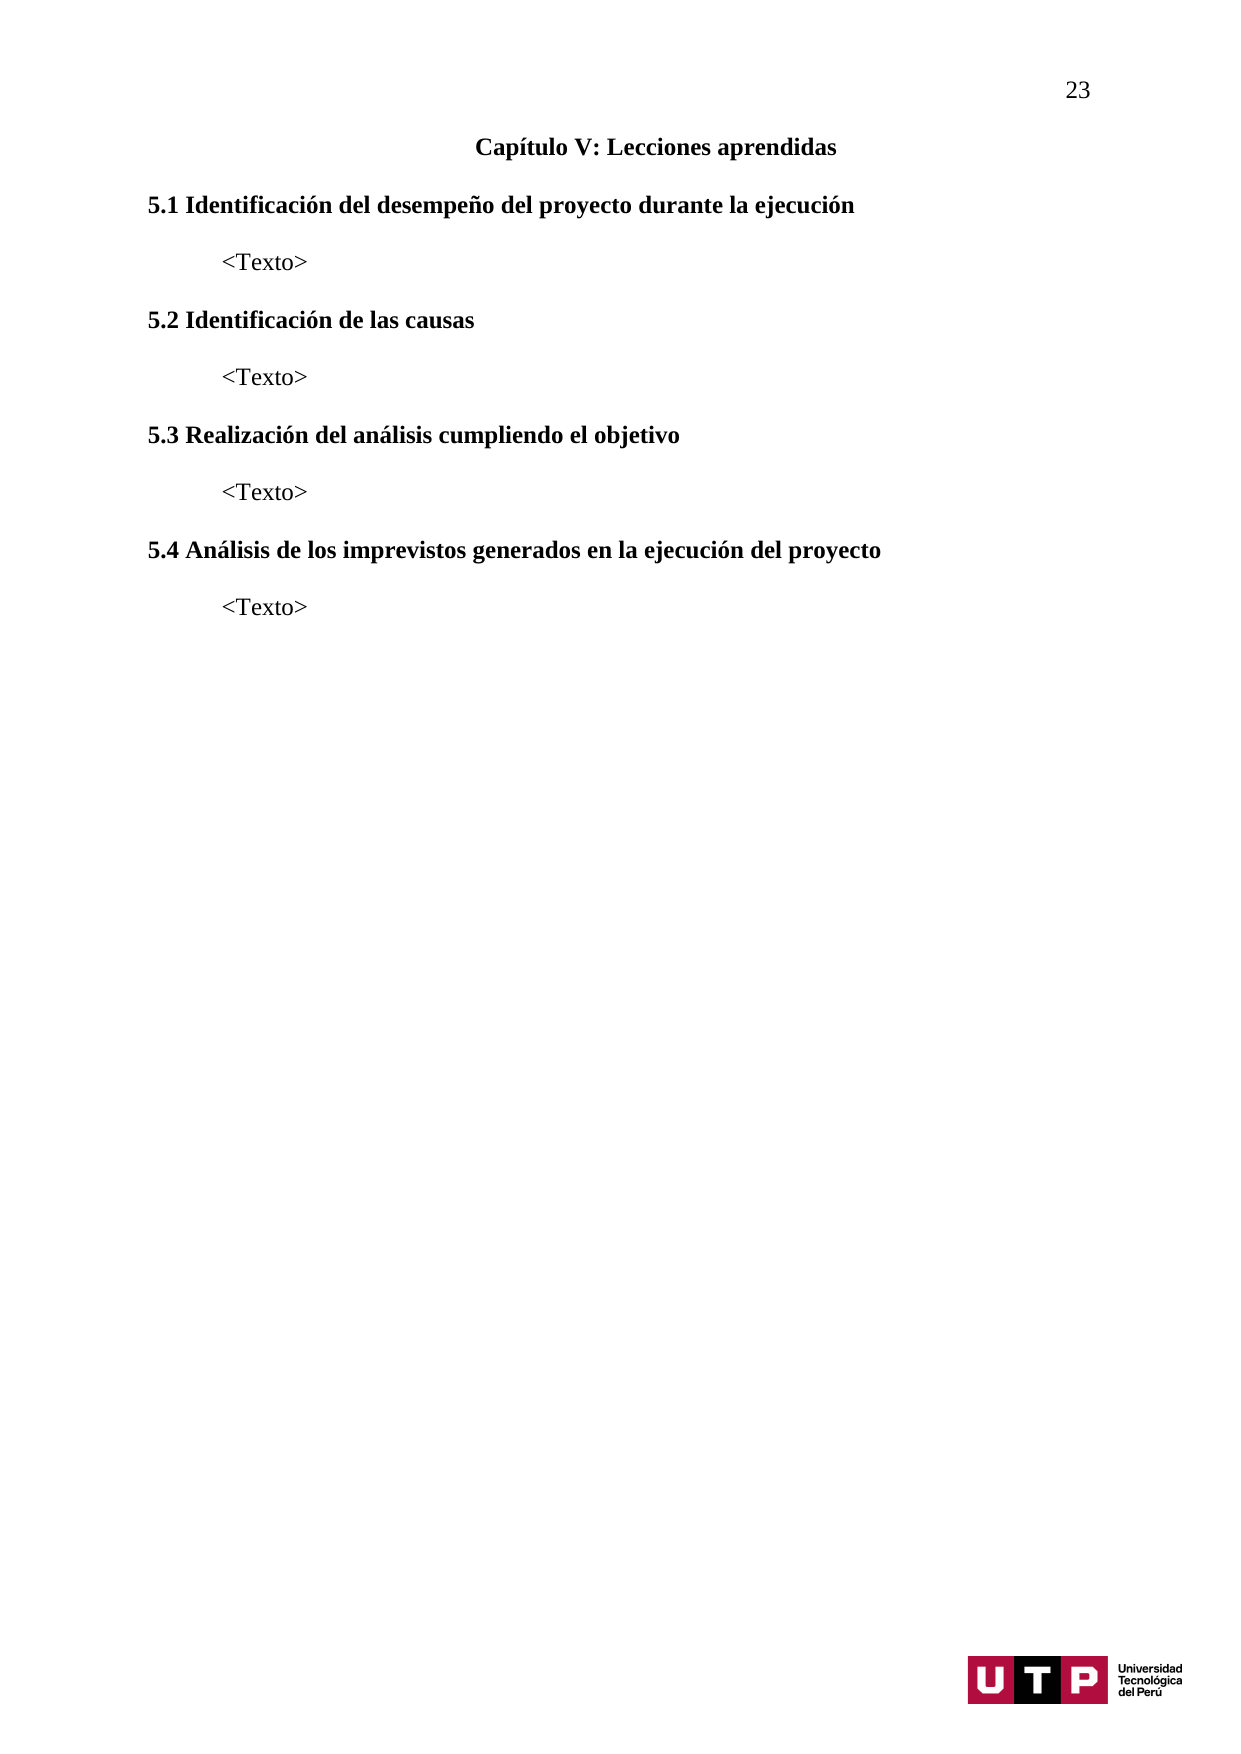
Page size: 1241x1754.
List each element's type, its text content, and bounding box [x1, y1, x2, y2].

subtitle 5.3 Realización del análisis cumpliendo el objetivo [148, 420, 1090, 449]
text <Texto> [148, 592, 1090, 621]
text <Texto> [148, 247, 1090, 276]
text <Texto> [148, 477, 1090, 506]
subtitle 5.1 Identificación del desempeño del proyecto durante la ejecución [148, 190, 1090, 219]
subtitle 5.2 Identificación de las causas [148, 305, 1090, 334]
subtitle Capítulo V: Lecciones aprendidas [148, 132, 1090, 161]
text <Texto> [148, 362, 1090, 391]
subtitle 5.4 Análisis de los imprevistos generados en la ejecución del proyecto [148, 535, 1090, 564]
picture [967, 1656, 1182, 1704]
